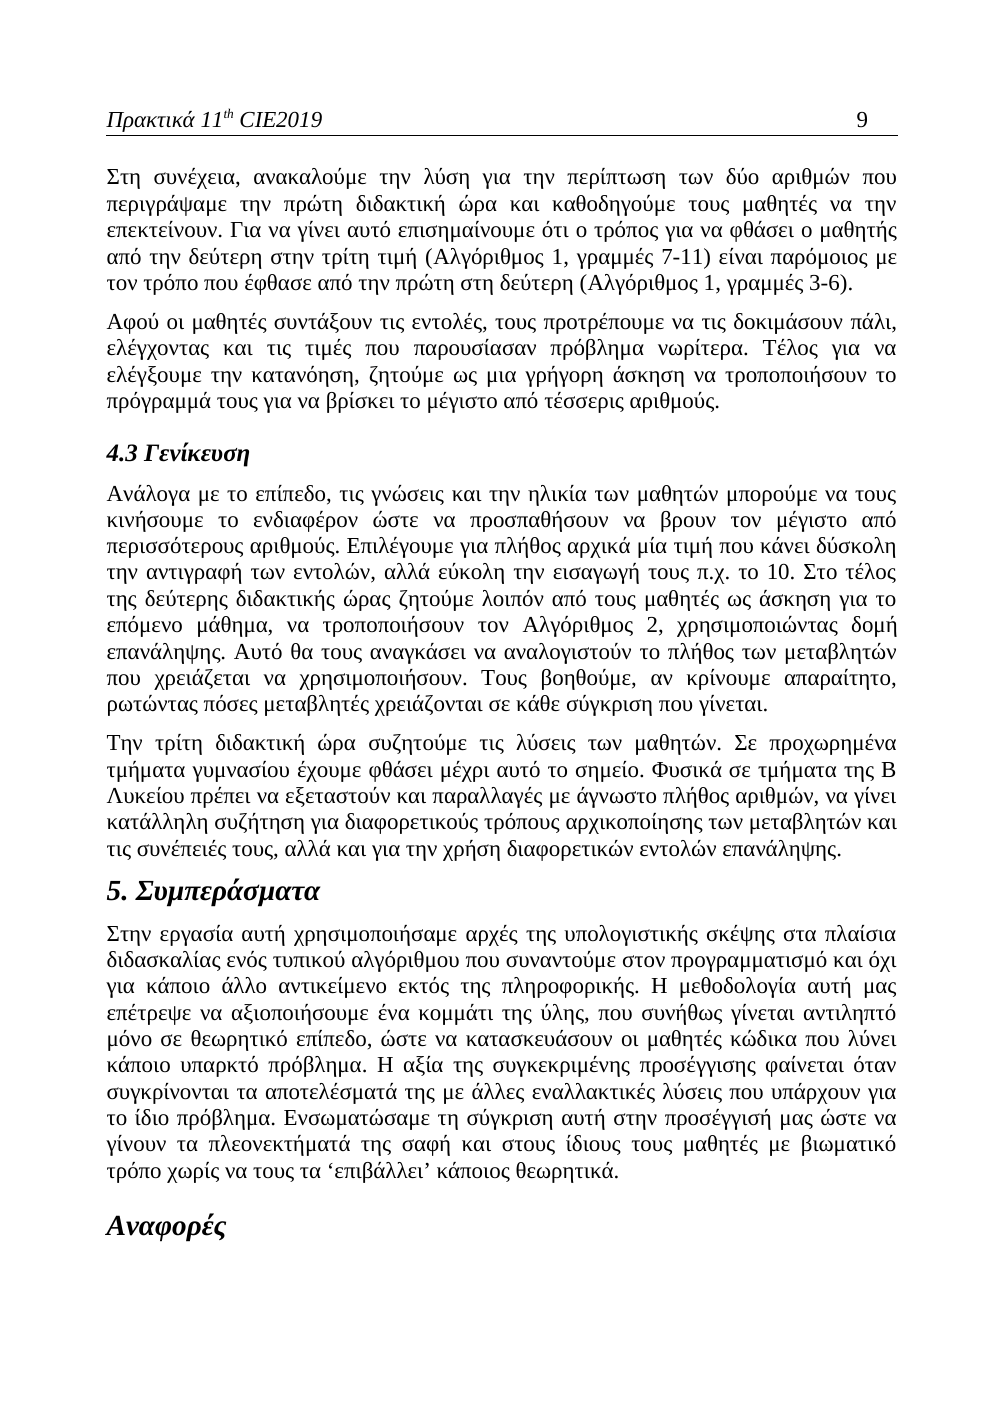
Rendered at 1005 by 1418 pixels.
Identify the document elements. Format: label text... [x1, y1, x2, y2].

text 5. Συμπεράσματα [106, 873, 898, 907]
text Αφού οι μαθητές συντάξουν τις εντολές, τους προτρέπουμε να τις δοκιμάσουν πάλι, ελέγχοντας και τις τιμές που παρουσίασαν πρόβλημα νωρίτερα. Τέλος για να ελέγξουμε την κατανόηση, ζητούμε ως μια γρήγορη άσκηση να τροποποιήσουν το πρόγραμμά τους για να βρίσκει το μέγιστο από τέσσερις αριθμούς. [106, 308, 898, 413]
text Στην εργασία αυτή χρησιμοποιήσαμε αρχές της υπολογιστικής σκέψης στα πλαίσια διδασκαλίας ενός τυπικού αλγόριθμου που συναντούμε στον προγραμματισμό και όχι για κάποιο άλλο αντικείμενο εκτός της πληροφορικής. Η μεθοδολογία αυτή μας επέτρεψε να αξιοποιήσουμε ένα κομμάτι της ύλης, που συνήθως γίνεται αντιληπτό μόνο σε θεωρητικό επίπεδο, ώστε να κατασκευάσουν οι μαθητές κώδικα που λύνει κάποιο υπαρκτό πρόβλημα. Η αξία της συγκεκριμένης προσέγγισης φαίνεται όταν συγκρίνονται τα αποτελέσματά της με άλλες εναλλακτικές λύσεις που υπάρχουν για το ίδιο πρόβλημα. Ενσωματώσαμε τη σύγκριση αυτή στην προσέγγισή μας ώστε να γίνουν τα πλεονεκτήματά της σαφή και στους ίδιους τους μαθητές με βιωματικό τρόπο χωρίς να τους τα ‘επιβάλλει’ κάποιος θεωρητικά. [106, 919, 898, 1183]
text Ανάλογα με το επίπεδο, τις γνώσεις και την ηλικία των μαθητών μπορούμε να τους κινήσουμε το ενδιαφέρον ώστε να προσπαθήσουν να βρουν τον μέγιστο από περισσότερους αριθμούς. Επιλέγουμε για πλήθος αρχικά μία τιμή που κάνει δύσκολη την αντιγραφή των εντολών, αλλά εύκολη την εισαγωγή τους π.χ. το 10. Στο τέλος της δεύτερης διδακτικής ώρας ζητούμε λοιπόν από τους μαθητές ως άσκηση για το επόμενο μάθημα, να τροποποιήσουν τον Αλγόριθμο 2, χρησιμοποιώντας δομή επανάληψης. Αυτό θα τους αναγκάσει να αναλογιστούν το πλήθος των μεταβλητών που χρειάζεται να χρησιμοποιήσουν. Τους βοηθούμε, αν κρίνουμε απαραίτητο, ρωτώντας πόσες μεταβλητές χρειάζονται σε κάθε σύγκριση που γίνεται. [106, 479, 898, 717]
text Την τρίτη διδακτική ώρα συζητούμε τις λύσεις των μαθητών. Σε προχωρημένα τμήματα γυμνασίου έχουμε φθάσει μέχρι αυτό το σημείο. Φυσικά σε τμήματα της Β Λυκείου πρέπει να εξεταστούν και παραλλαγές με άγνωστο πλήθος αριθμών, να γίνει κατάλληλη συζήτηση για διαφορετικούς τρόπους αρχικοποίησης των μεταβλητών και τις συνέπειές τους, αλλά και για την χρήση διαφορετικών εντολών επανάληψης. [106, 729, 898, 861]
text 4.3 Γενίκευση [106, 438, 898, 467]
text Στη συνέχεια, ανακαλούμε την λύση για την περίπτωση των δύο αριθμών που περιγράψαμε την πρώτη διδακτική ώρα και καθοδηγούμε τους μαθητές να την επεκτείνουν. Για να γίνει αυτό επισημαίνουμε ότι ο τρόπος για να φθάσει ο μαθητής από την δεύτερη στην τρίτη τιμή (Αλγόριθμος 1, γραμμές 7-11) είναι παρόμοιος με τον τρόπο που έφθασε από την πρώτη στη δεύτερη (Αλγόριθμος 1, γραμμές 3-6). [106, 164, 898, 295]
